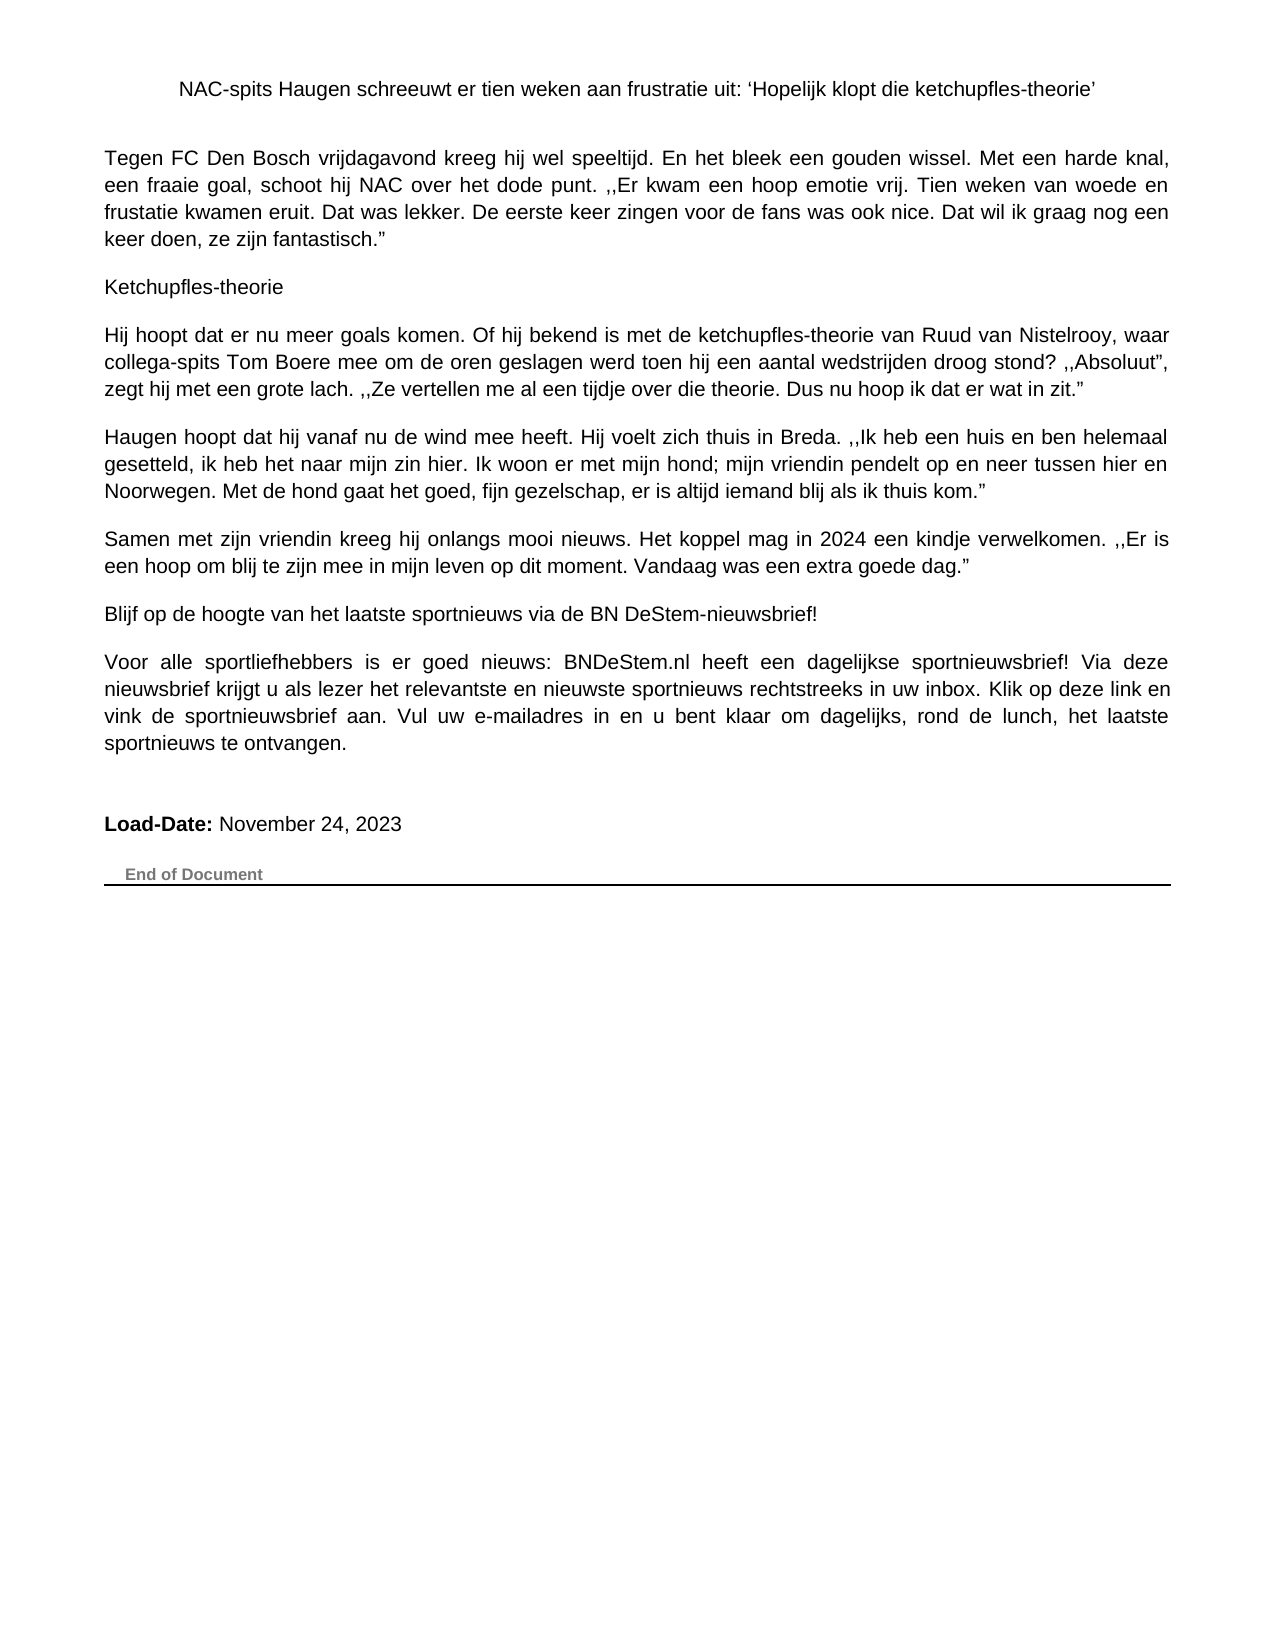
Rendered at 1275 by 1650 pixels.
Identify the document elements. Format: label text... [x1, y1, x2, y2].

text Hij hoopt dat er nu meer goals komen. Of hij bekend is met de ketchupfles-theorie van Ruud van Nistelrooy, waar collega-spits Tom Boere mee om de oren geslagen werd toen hij een aantal wedstrijden droog stond? ,,Absoluut”, zegt hij met een grote lach. ,,Ze vertellen me al een tijdje over die theorie. Dus nu hoop ik dat er wat in zit.” [104, 319, 1171, 401]
text Tegen FC Den Bosch vrijdagavond kreeg hij wel speeltijd. En het bleek een gouden wissel. Met een harde knal, een fraaie goal, schoot hij NAC over het dode punt. ,,Er kwam een hoop emotie vrij. Tien weken van woede en frustatie kwamen eruit. Dat was lekker. De eerste keer zingen voor de fans was ook nice. Dat wil ik graag nog een keer doen, ze zijn fantastisch.” [104, 142, 1171, 251]
text End of Document [125, 864, 1171, 883]
text Ketchupfles-theorie [104, 271, 1171, 298]
text Load-Date: November 24, 2023 [104, 780, 1171, 836]
text Voor alle sportliefhebbers is er goed nieuws: BNDeStem.nl heeft een dagelijkse sportnieuwsbrief! Via deze nieuwsbrief krijgt u als lezer het relevantste en nieuwste sportnieuws rechtstreeks in uw inbox. Klik op deze link en vink de sportnieuwsbrief aan. Vul uw e-mailadres in en u bent klaar om dagelijks, rond de lunch, het laatste sportnieuws te ontvangen. [104, 646, 1171, 755]
text Blijf op de hoogte van het laatste sportnieuws via de BN DeStem-nieuwsbrief! [104, 598, 1171, 626]
text Samen met zijn vriendin kreeg hij onlangs mooi nieuws. Het koppel mag in 2024 een kindje verwelkomen. ,,Er is een hoop om blij te zijn mee in mijn leven op dit moment. Vandaag was een extra goede dag.” [104, 523, 1171, 578]
text Haugen hoopt dat hij vanaf nu de wind mee heeft. Hij voelt zich thuis in Breda. ,,Ik heb een huis en ben helemaal gesetteld, ik heb het naar mijn zin hier. Ik woon er met mijn hond; mijn vriendin pendelt op en neer tussen hier en Noorwegen. Met de hond gaat het goed, fijn gezelschap, er is altijd iemand blij als ik thuis kom.” [104, 421, 1171, 503]
